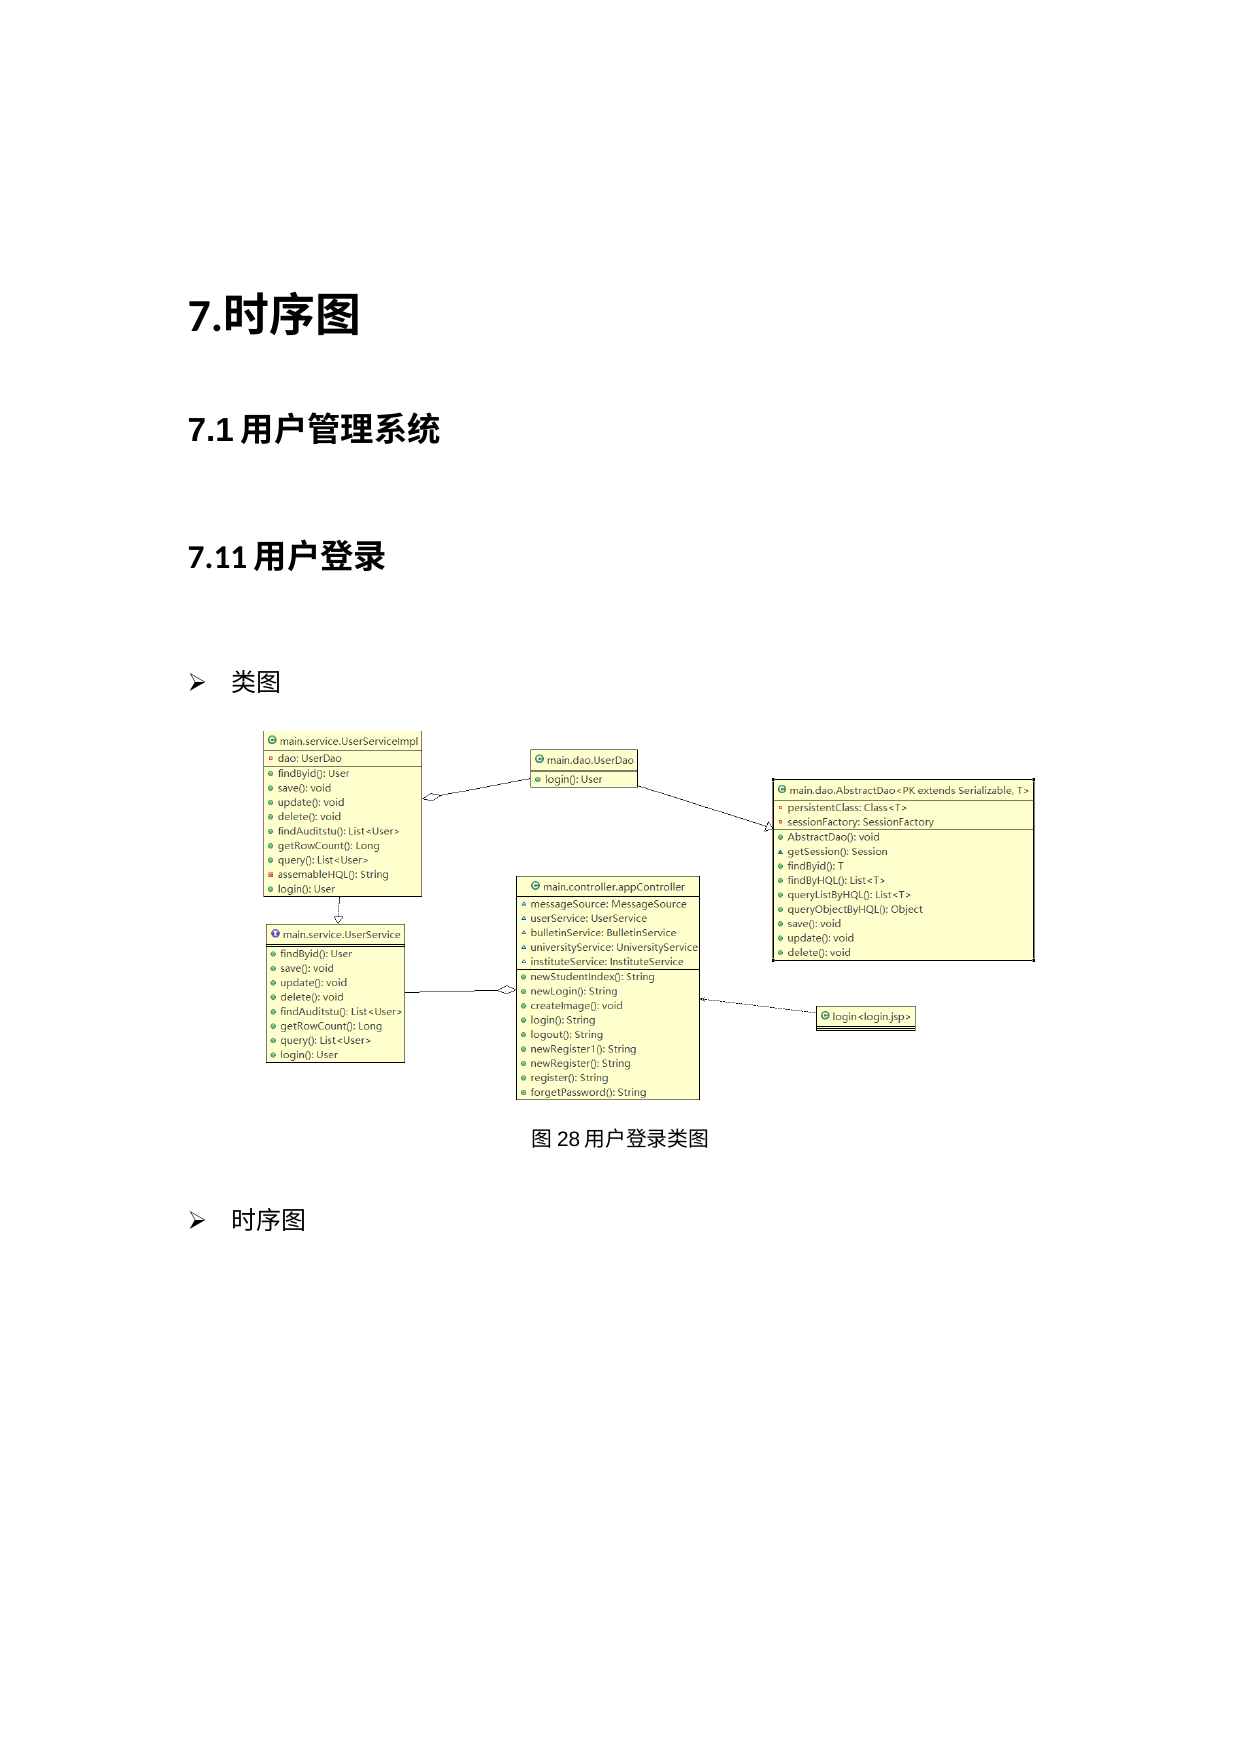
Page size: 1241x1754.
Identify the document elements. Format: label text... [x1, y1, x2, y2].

picture [231, 731, 1097, 1117]
list 时序图 [187, 1186, 1053, 1251]
subtitle 7.时序图 [187, 262, 1053, 360]
text 图 28用户登录类图 [187, 1121, 1053, 1153]
subtitle 7.1用户管理系统 [187, 394, 1053, 459]
subtitle 7.11用户登录 [187, 521, 1053, 586]
list 类图 [187, 648, 1053, 713]
